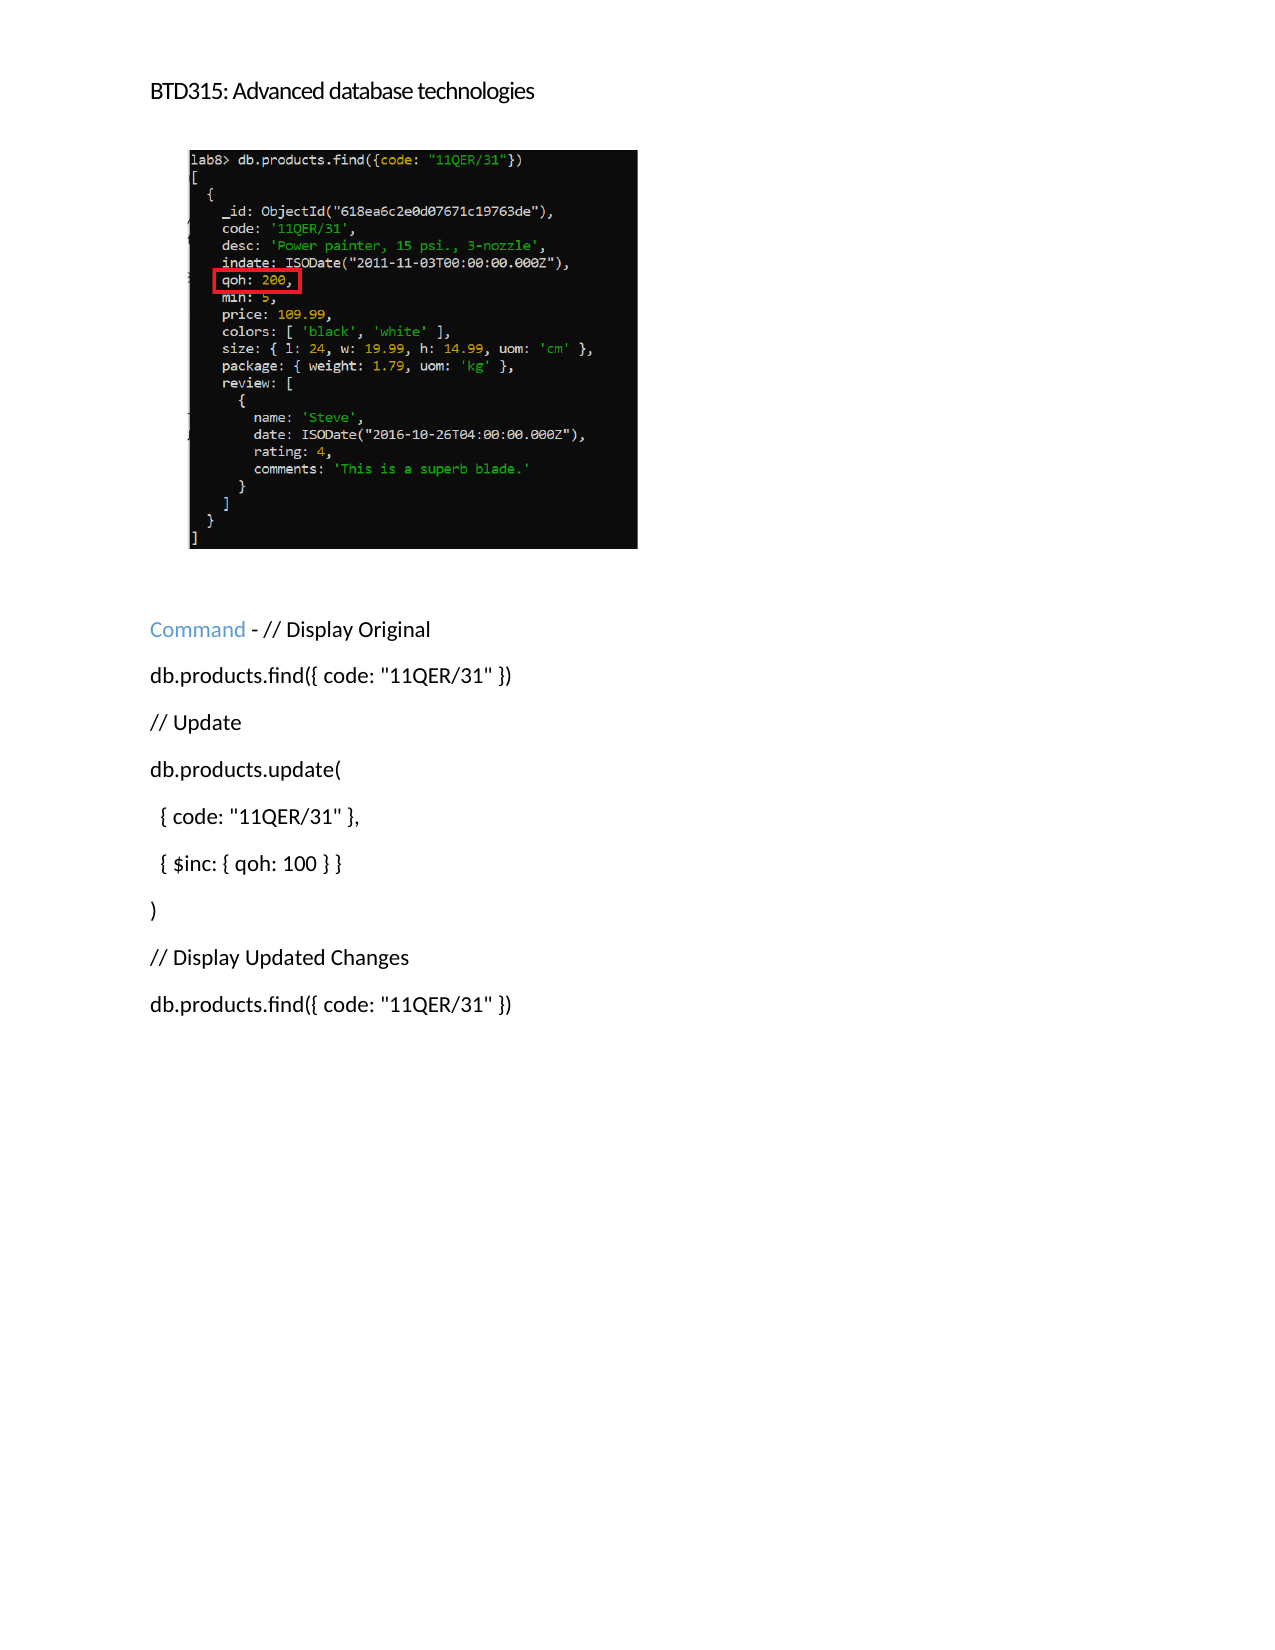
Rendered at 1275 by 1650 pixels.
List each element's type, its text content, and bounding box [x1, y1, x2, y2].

text Command - // Display Original [150, 615, 1125, 643]
picture [187, 150, 638, 549]
text // Display Updated Changes [150, 943, 1125, 971]
text // Update [150, 708, 1125, 736]
text { code: "11QER/31" }, [150, 802, 1125, 830]
text { $inc: { qoh: 100 } } [150, 849, 1125, 877]
text db.products.find({ code: "11QER/31" }) [150, 990, 1125, 1018]
text ) [150, 896, 1125, 924]
text db.products.find({ code: "11QER/31" }) [150, 662, 1125, 689]
text db.products.update( [150, 755, 1125, 783]
